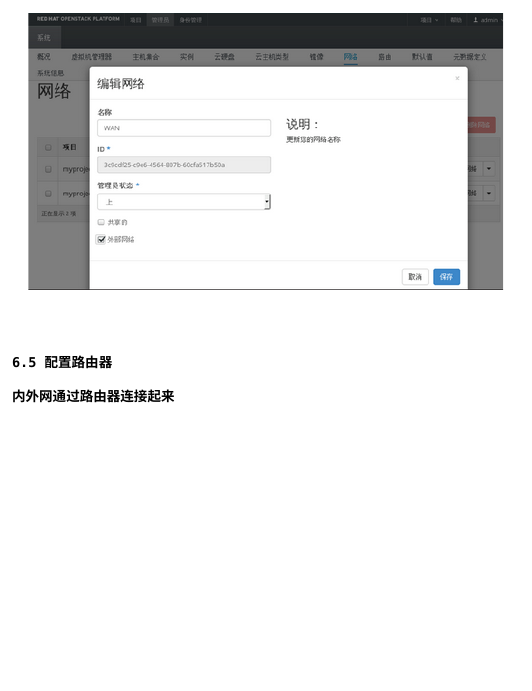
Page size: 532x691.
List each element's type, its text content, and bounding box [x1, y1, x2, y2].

text 内外网通过路由器连接起来 [12, 379, 520, 412]
text 6.5 配置路由器 [12, 345, 520, 379]
picture [28, 13, 504, 290]
